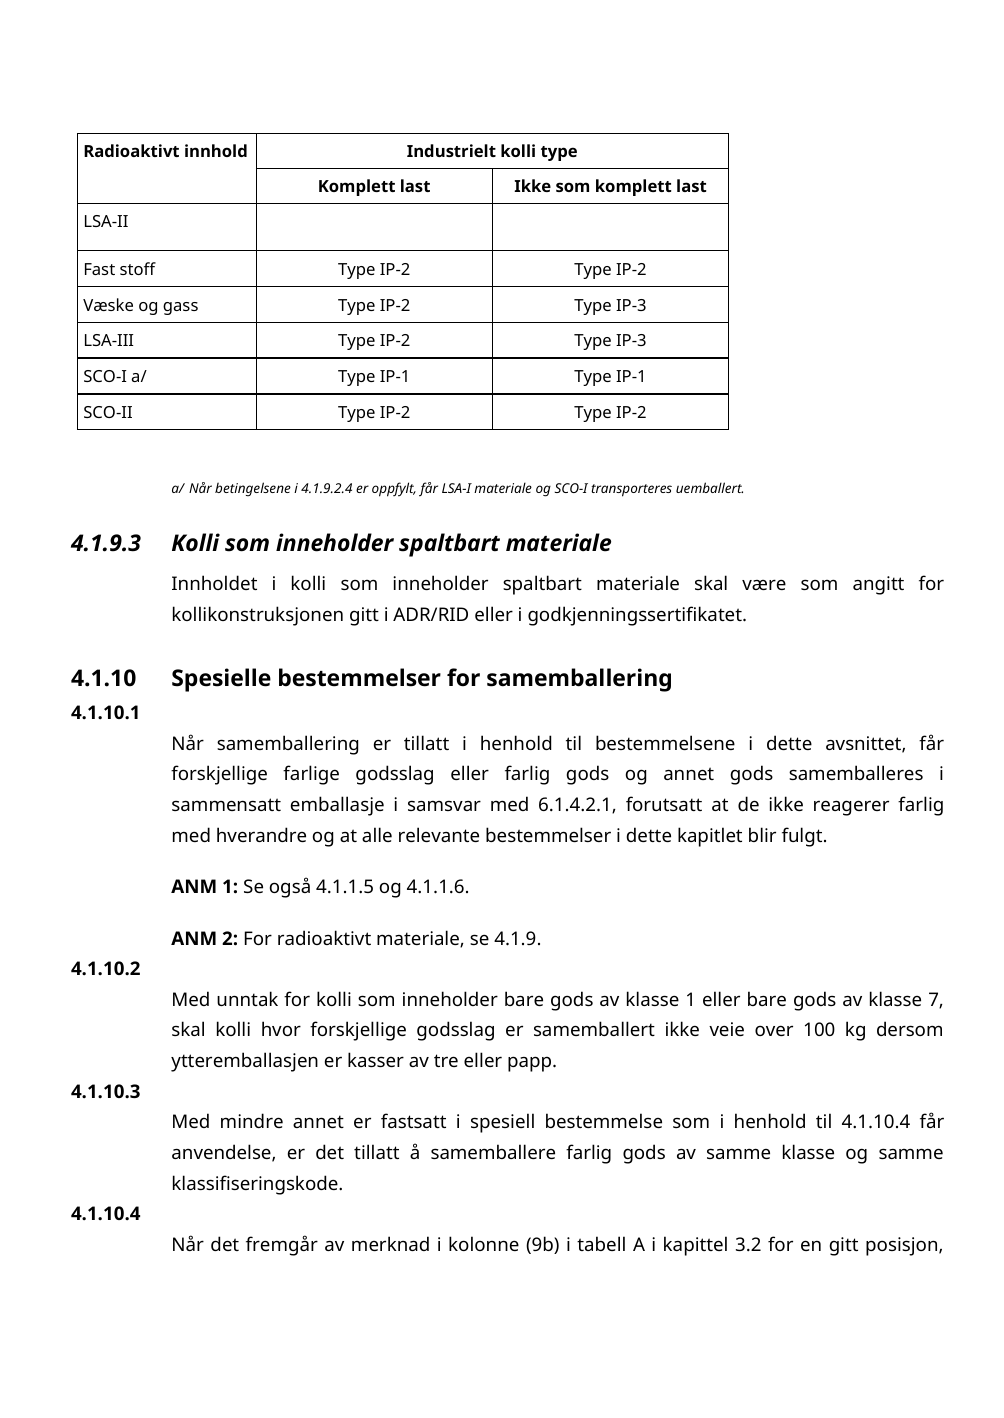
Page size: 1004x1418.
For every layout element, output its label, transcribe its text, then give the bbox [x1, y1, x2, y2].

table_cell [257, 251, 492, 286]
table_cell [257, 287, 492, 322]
text 4.1.10.2 [71, 956, 945, 981]
text 4.1.10.3 [71, 1078, 945, 1103]
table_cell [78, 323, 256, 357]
text 4.1.10.1 [71, 699, 945, 725]
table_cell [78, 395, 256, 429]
text Innholdet i kolli som inneholder spaltbart materiale skal være som angitt for kollikonstruksjonen gitt i ADR/RID eller i godkjenningssertifikatet. [171, 571, 945, 627]
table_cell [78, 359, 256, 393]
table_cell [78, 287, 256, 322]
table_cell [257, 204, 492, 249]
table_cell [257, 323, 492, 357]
text Når samemballering er tillatt i henhold til bestemmelsene i dette avsnittet, får forskjellige farlige godsslag eller farlig gods og annet gods samemballeres i sammensatt emballasje i samsvar med 6.1.4.2.1, forutsatt at de ikke reagerer farlig med hverandre og at alle relevante bestemmelser i dette kapitlet blir fulgt. [171, 730, 945, 847]
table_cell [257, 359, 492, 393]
text Med unntak for kolli som inneholder bare gods av klasse 1 eller bare gods av klasse 7, skal kolli hvor forskjellige godsslag er samemballert ikke veie over 100 kg dersom ytteremballasjen er kasser av tre eller papp. [171, 986, 945, 1073]
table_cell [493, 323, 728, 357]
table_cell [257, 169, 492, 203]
text 4.1.10 Spesielle bestemmelser for samemballering [71, 662, 945, 693]
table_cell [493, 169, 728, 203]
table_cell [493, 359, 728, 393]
text Med mindre annet er fastsatt i spesiell bestemmelse som i henhold til 4.1.10.4 får anvendelse, er det tillatt å samemballere farlig gods av samme klasse og samme klassifiseringskode. [171, 1109, 945, 1195]
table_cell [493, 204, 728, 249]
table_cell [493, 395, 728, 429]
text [171, 1231, 945, 1257]
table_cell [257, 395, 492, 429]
text 4.1.10.4 [71, 1201, 945, 1226]
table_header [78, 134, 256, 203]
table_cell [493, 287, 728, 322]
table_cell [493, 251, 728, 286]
text ANM 2: For radioaktivt materiale, se 4.1.9. [171, 925, 945, 950]
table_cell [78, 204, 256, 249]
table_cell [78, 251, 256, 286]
text 4.1.9.3 Kolli som inneholder spaltbart materiale [71, 527, 945, 558]
text a/ Når betingelsene i 4.1.9.2.4 er oppfylt, får LSA-I materiale og SCO-I transporteres uemballert. [171, 479, 945, 498]
text ANM 1: Se også 4.1.1.5 og 4.1.1.6. [171, 873, 945, 899]
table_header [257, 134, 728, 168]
